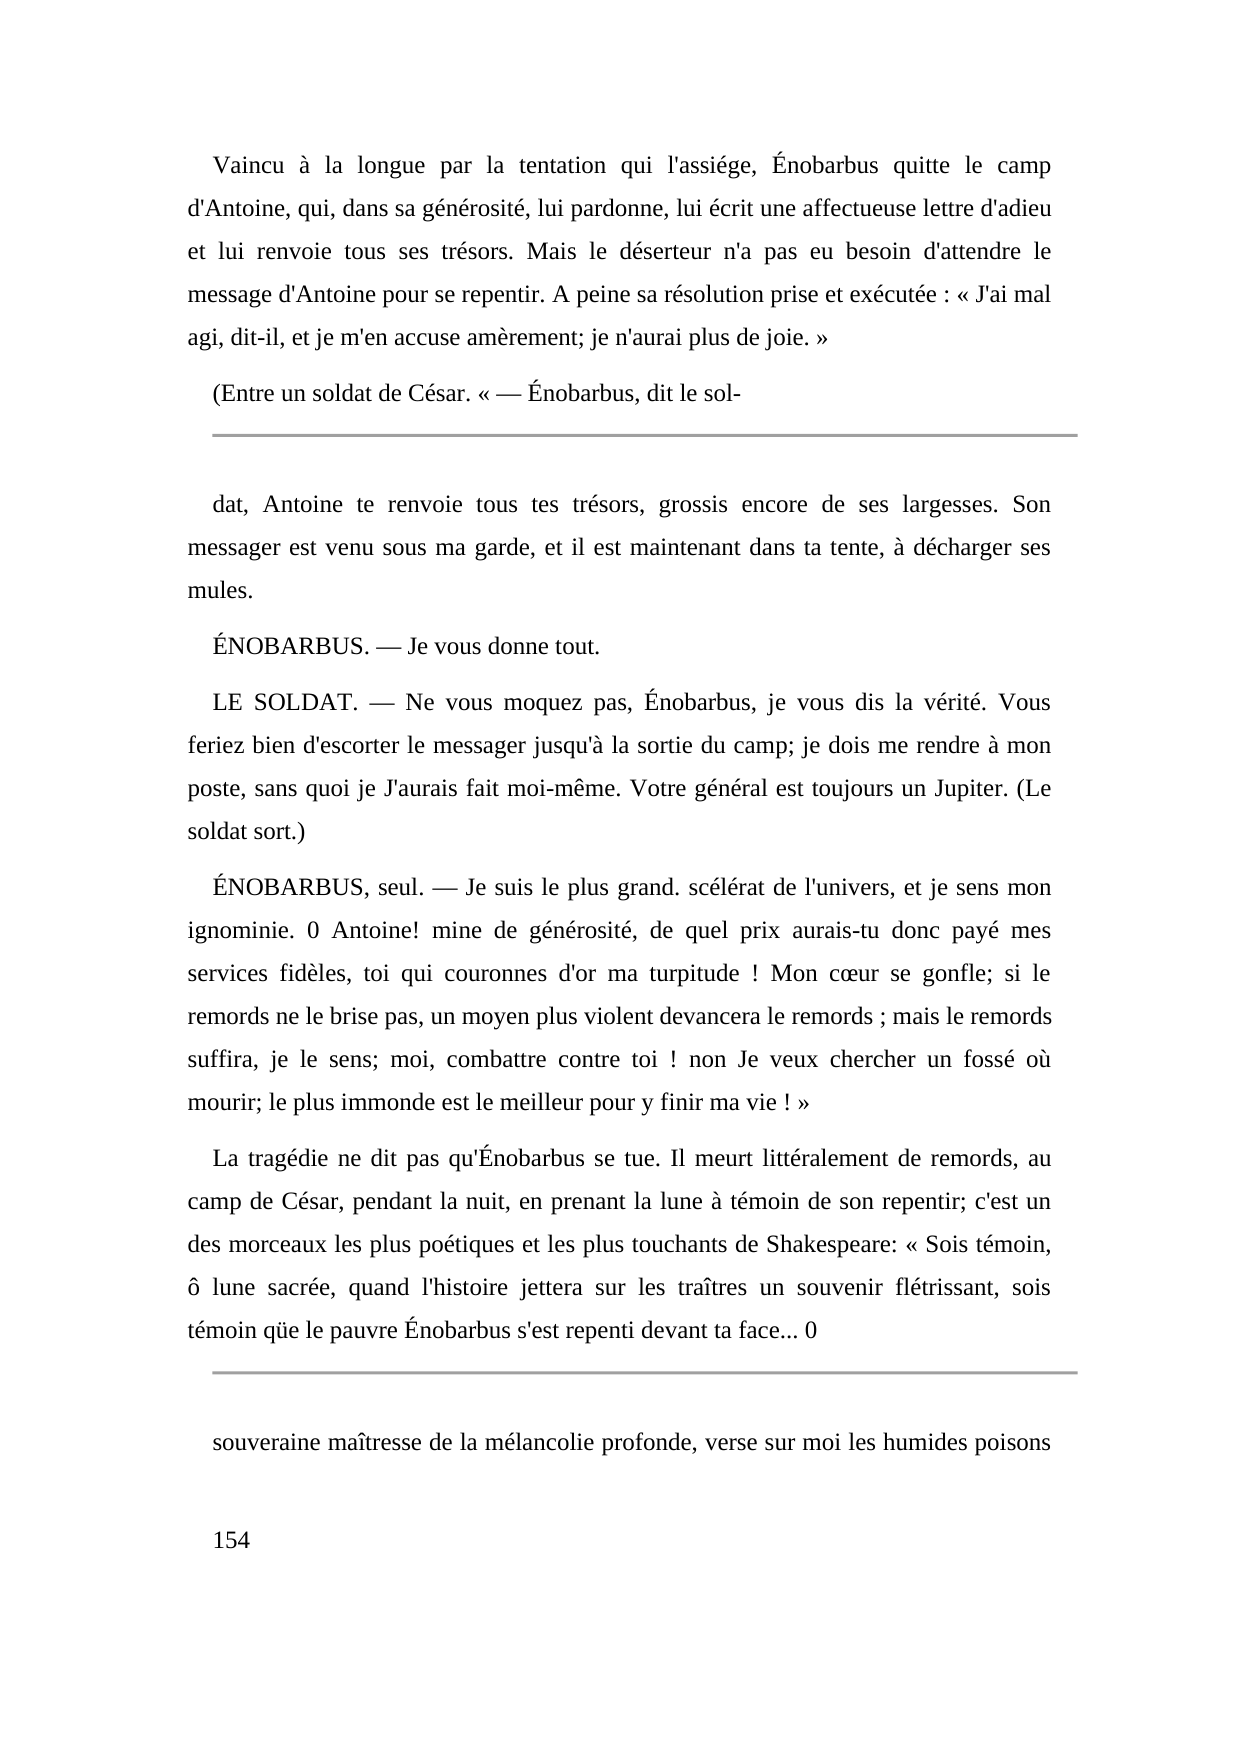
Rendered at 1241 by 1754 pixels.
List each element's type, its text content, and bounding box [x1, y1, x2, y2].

text (Entre un soldat de César. « — Énobarbus, dit le sol- [187, 378, 1053, 407]
text ÉNOBARBUS, seul. — Je suis le plus grand. scélérat de l'univers, et je sens mon ignominie. 0 Antoine! mine de générosité, de quel prix aurais-tu donc payé mes services fidèles, toi qui couronnes d'or ma turpitude ! Mon cœur se gonfle; si le remords ne le brise pas, un moyen plus violent devancera le remords ; mais le remords suffira, je le sens; moi, combattre contre toi ! non Je veux chercher un fossé où mourir; le plus immonde est le meilleur pour y finir ma vie ! » [187, 872, 1053, 1116]
text Vaincu à la longue par la tentation qui l'assiége, Énobarbus quitte le camp d'Antoine, qui, dans sa générosité, lui pardonne, lui écrit une affectueuse lettre d'adieu et lui renvoie tous ses trésors. Mais le déserteur n'a pas eu besoin d'attendre le message d'Antoine pour se repentir. A peine sa résolution prise et exécutée : « J'ai mal agi, dit-il, et je m'en accuse amèrement; je n'aurai plus de joie. » [187, 150, 1053, 351]
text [187, 1427, 1053, 1456]
text ÉNOBARBUS. — Je vous donne tout. [187, 631, 1053, 660]
text La tragédie ne dit pas qu'Énobarbus se tue. Il meurt littéralement de remords, au camp de César, pendant la nuit, en prenant la lune à témoin de son repentir; c'est un des morceaux les plus poétiques et les plus touchants de Shakespeare: « Sois témoin, ô lune sacrée, quand l'histoire jettera sur les traîtres un souvenir flétrissant, sois témoin qüe le pauvre Énobarbus s'est repenti devant ta face... 0 [187, 1143, 1053, 1344]
text dat, Antoine te renvoie tous tes trésors, grossis encore de ses largesses. Son messager est venu sous ma garde, et il est maintenant dans ta tente, à décharger ses mules. [187, 489, 1053, 604]
text LE SOLDAT. — Ne vous moquez pas, Énobarbus, je vous dis la vérité. Vous feriez bien d'escorter le messager jusqu'à la sortie du camp; je dois me rendre à mon poste, sans quoi je J'aurais fait moi-même. Votre général est toujours un Jupiter. (Le soldat sort.) [187, 687, 1053, 845]
